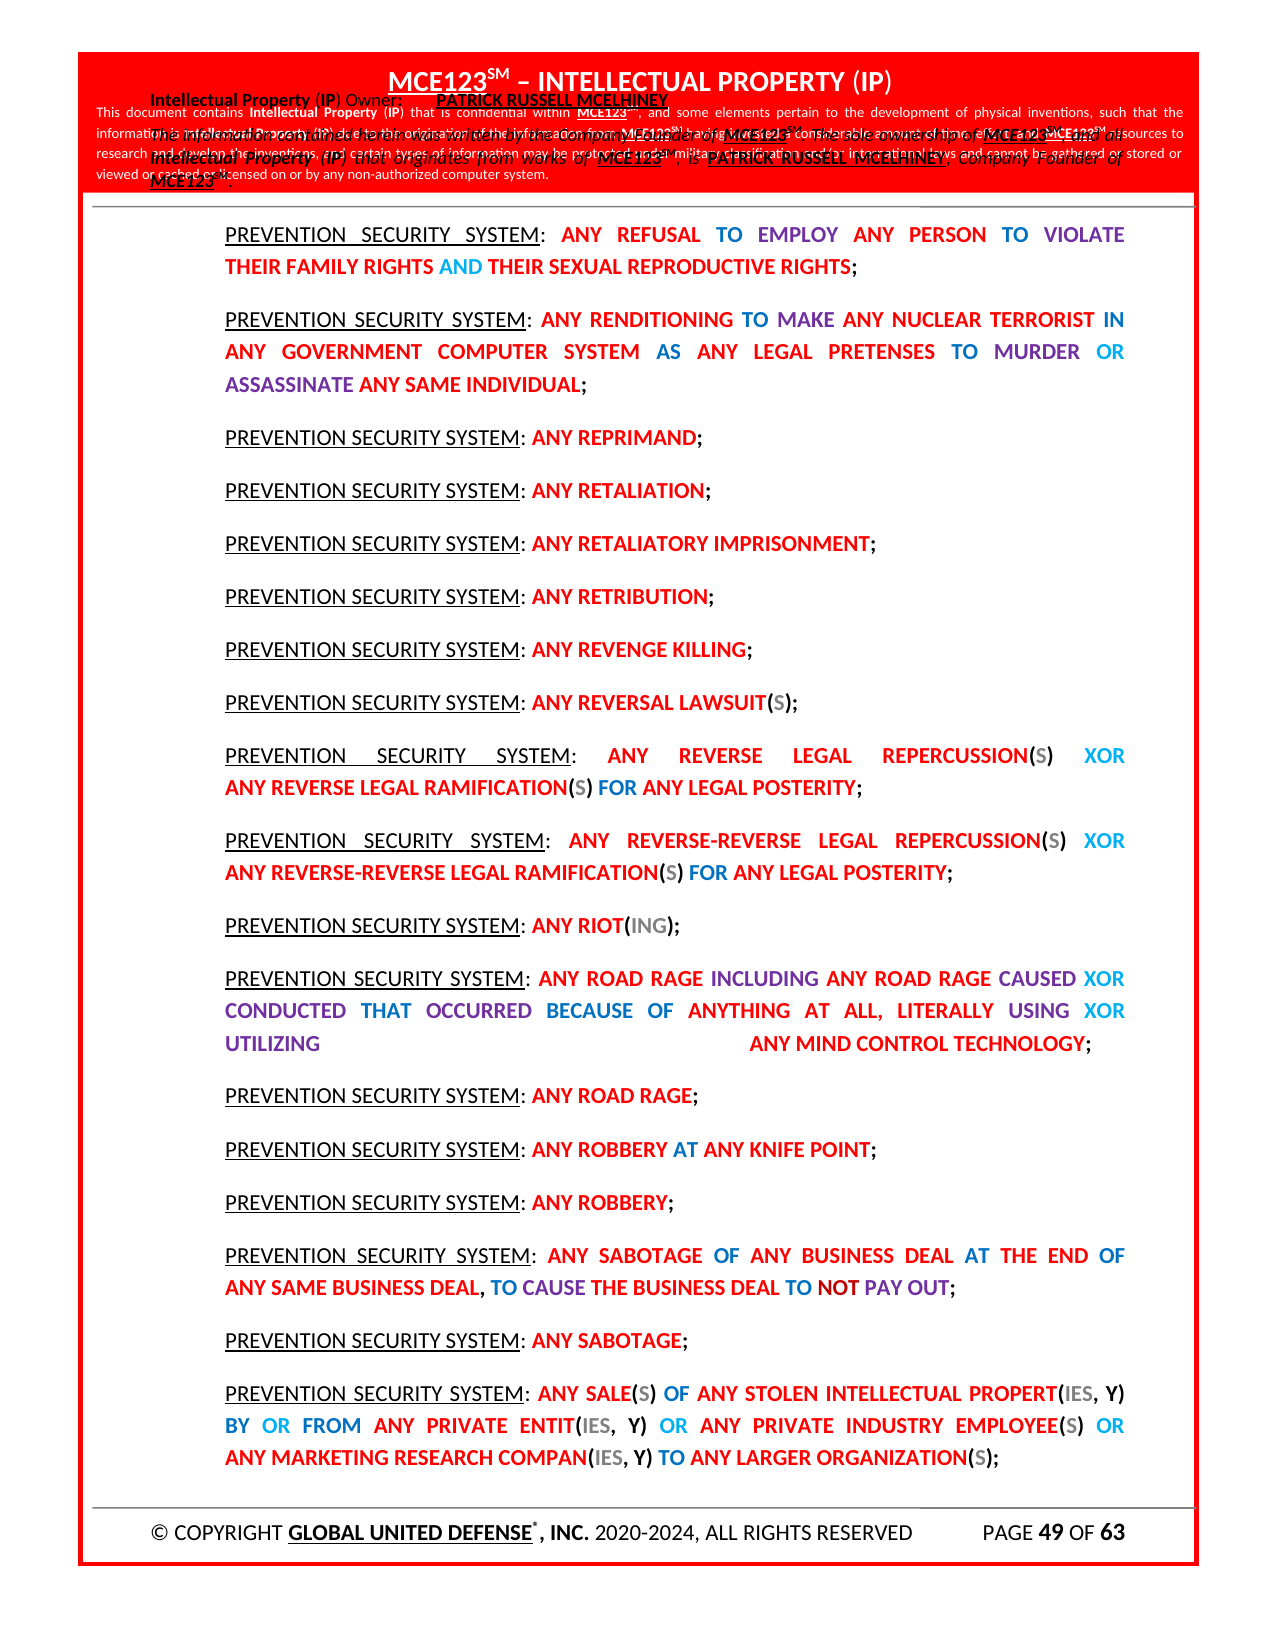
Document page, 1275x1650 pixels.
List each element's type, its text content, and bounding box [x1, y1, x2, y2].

text PREVENTION SECURITY SYSTEM: ANY REFUSAL TO EMPLOY ANY PERSON TO VIOLATE THEIR FAMILY RIGHTS AND THEIR SEXUAL REPRODUCTIVE RIGHTS; [225, 220, 1125, 280]
text PREVENTION SECURITY SYSTEM: ANY SALE(S) OF ANY STOLEN INTELLECTUAL PROPERT(IES, Y) BY OR FROM ANY PRIVATE ENTIT(IES, Y) OR ANY PRIVATE INDUSTRY EMPLOYEE(S) OR ANY MARKETING RESEARCH COMPAN(IES, Y) TO ANY LARGER ORGANIZATION(S); [225, 1379, 1125, 1471]
text PREVENTION SECURITY SYSTEM: ANY RETALIATION; [225, 476, 1125, 504]
text PREVENTION SECURITY SYSTEM: ANY ROAD RAGE INCLUDING ANY ROAD RAGE CAUSED XOR CONDUCTED THAT OCCURRED BECAUSE OF ANYTHING AT ALL, LITERALLY USING XOR UTILIZING ANY MIND CONTROL TECHNOLOGY; [225, 964, 1125, 1057]
text PREVENTION SECURITY SYSTEM: ANY RIOT(ING); [225, 911, 1125, 939]
text PREVENTION SECURITY SYSTEM: ANY RETALIATORY IMPRISONMENT; [225, 529, 1125, 557]
text PREVENTION SECURITY SYSTEM: ANY REVERSAL LAWSUIT(S); [225, 688, 1125, 716]
text PREVENTION SECURITY SYSTEM: ANY REVERSE-REVERSE LEGAL REPERCUSSION(S) XOR ANY REVERSE-REVERSE LEGAL RAMIFICATION(S) FOR ANY LEGAL POSTERITY; [225, 826, 1125, 886]
text PREVENTION SECURITY SYSTEM: ANY SABOTAGE OF ANY BUSINESS DEAL AT THE END OF ANY SAME BUSINESS DEAL, TO CAUSE THE BUSINESS DEAL TO NOT PAY OUT; [225, 1241, 1125, 1301]
text PREVENTION SECURITY SYSTEM: ANY ROAD RAGE; [225, 1082, 1125, 1110]
text PREVENTION SECURITY SYSTEM: ANY RENDITIONING TO MAKE ANY NUCLEAR TERRORIST IN ANY GOVERNMENT COMPUTER SYSTEM AS ANY LEGAL PRETENSES TO MURDER OR ASSASSINATE ANY SAME INDIVIDUAL; [225, 305, 1125, 398]
text PREVENTION SECURITY SYSTEM: ANY ROBBERY AT ANY KNIFE POINT; [225, 1135, 1125, 1163]
text PREVENTION SECURITY SYSTEM: ANY REVERSE LEGAL REPERCUSSION(S) XOR ANY REVERSE LEGAL RAMIFICATION(S) FOR ANY LEGAL POSTERITY; [225, 741, 1125, 801]
text PREVENTION SECURITY SYSTEM: ANY REVENGE KILLING; [225, 635, 1125, 663]
text PREVENTION SECURITY SYSTEM: ANY ROBBERY; [225, 1188, 1125, 1216]
text PREVENTION SECURITY SYSTEM: ANY REPRIMAND; [225, 423, 1125, 451]
text PREVENTION SECURITY SYSTEM: ANY SABOTAGE; [225, 1326, 1125, 1354]
text PREVENTION SECURITY SYSTEM: ANY RETRIBUTION; [225, 582, 1125, 610]
